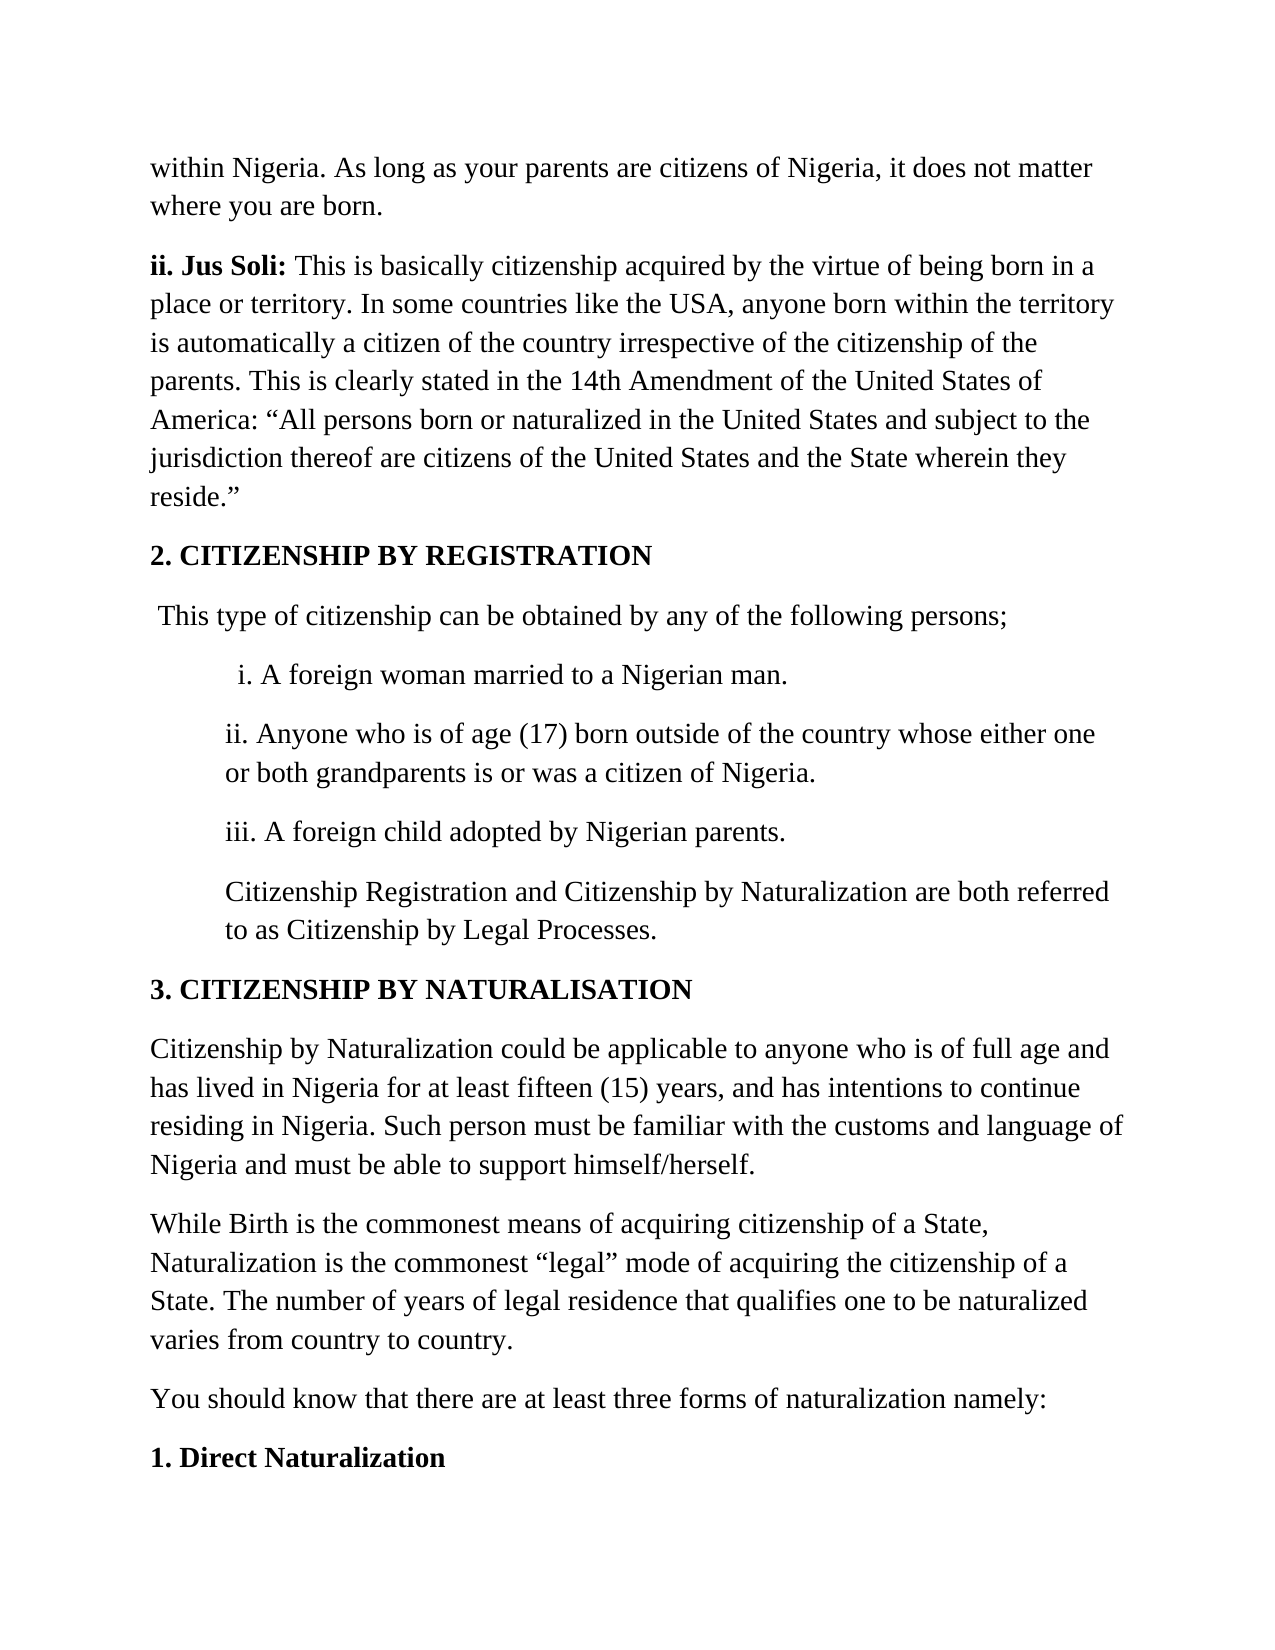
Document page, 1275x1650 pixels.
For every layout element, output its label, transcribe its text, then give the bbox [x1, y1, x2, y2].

text ii. Anyone who is of age (17) born outside of the country whose either one or both grandparents is or was a citizen of Nigeria. [225, 717, 1125, 789]
text iii. A foreign child adopted by Nigerian parents. [150, 814, 1125, 848]
text ii. Jus Soli: This is basically citizenship acquired by the virtue of being born in a place or territory. In some countries like the USA, anyone born within the territory is automatically a citizen of the country irrespective of the citizenship of the parents. This is clearly stated in the 14th Amendment of the United States of America: “All persons born or naturalized in the United States and subject to the jurisdiction thereof are citizens of the United States and the State wherein they reside.” [150, 248, 1125, 513]
text Citizenship Registration and Citizenship by Naturalization are both referred to as Citizenship by Legal Processes. [225, 874, 1125, 946]
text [150, 150, 1125, 222]
text 2. CITIZENSHIP BY REGISTRATION [150, 538, 1125, 572]
text You should know that there are at least three forms of naturalization namely: [150, 1381, 1125, 1415]
text 3. CITIZENSHIP BY NATURALISATION [150, 972, 1125, 1005]
text 1. Direct Naturalization [150, 1441, 1125, 1474]
text i. A foreign woman married to a Nigerian man. [150, 657, 1125, 691]
text This type of citizenship can be obtained by any of the following persons; [150, 598, 1125, 631]
text Citizenship by Naturalization could be applicable to anyone who is of full age and has lived in Nigeria for at least fifteen (15) years, and has intentions to continue residing in Nigeria. Such person must be familiar with the customs and language of Nigeria and must be able to support himself/herself. [150, 1031, 1125, 1180]
text While Birth is the commonest means of acquiring citizenship of a State, Naturalization is the commonest “legal” mode of acquiring the citizenship of a State. The number of years of legal residence that qualifies one to be naturalized varies from country to country. [150, 1206, 1125, 1355]
